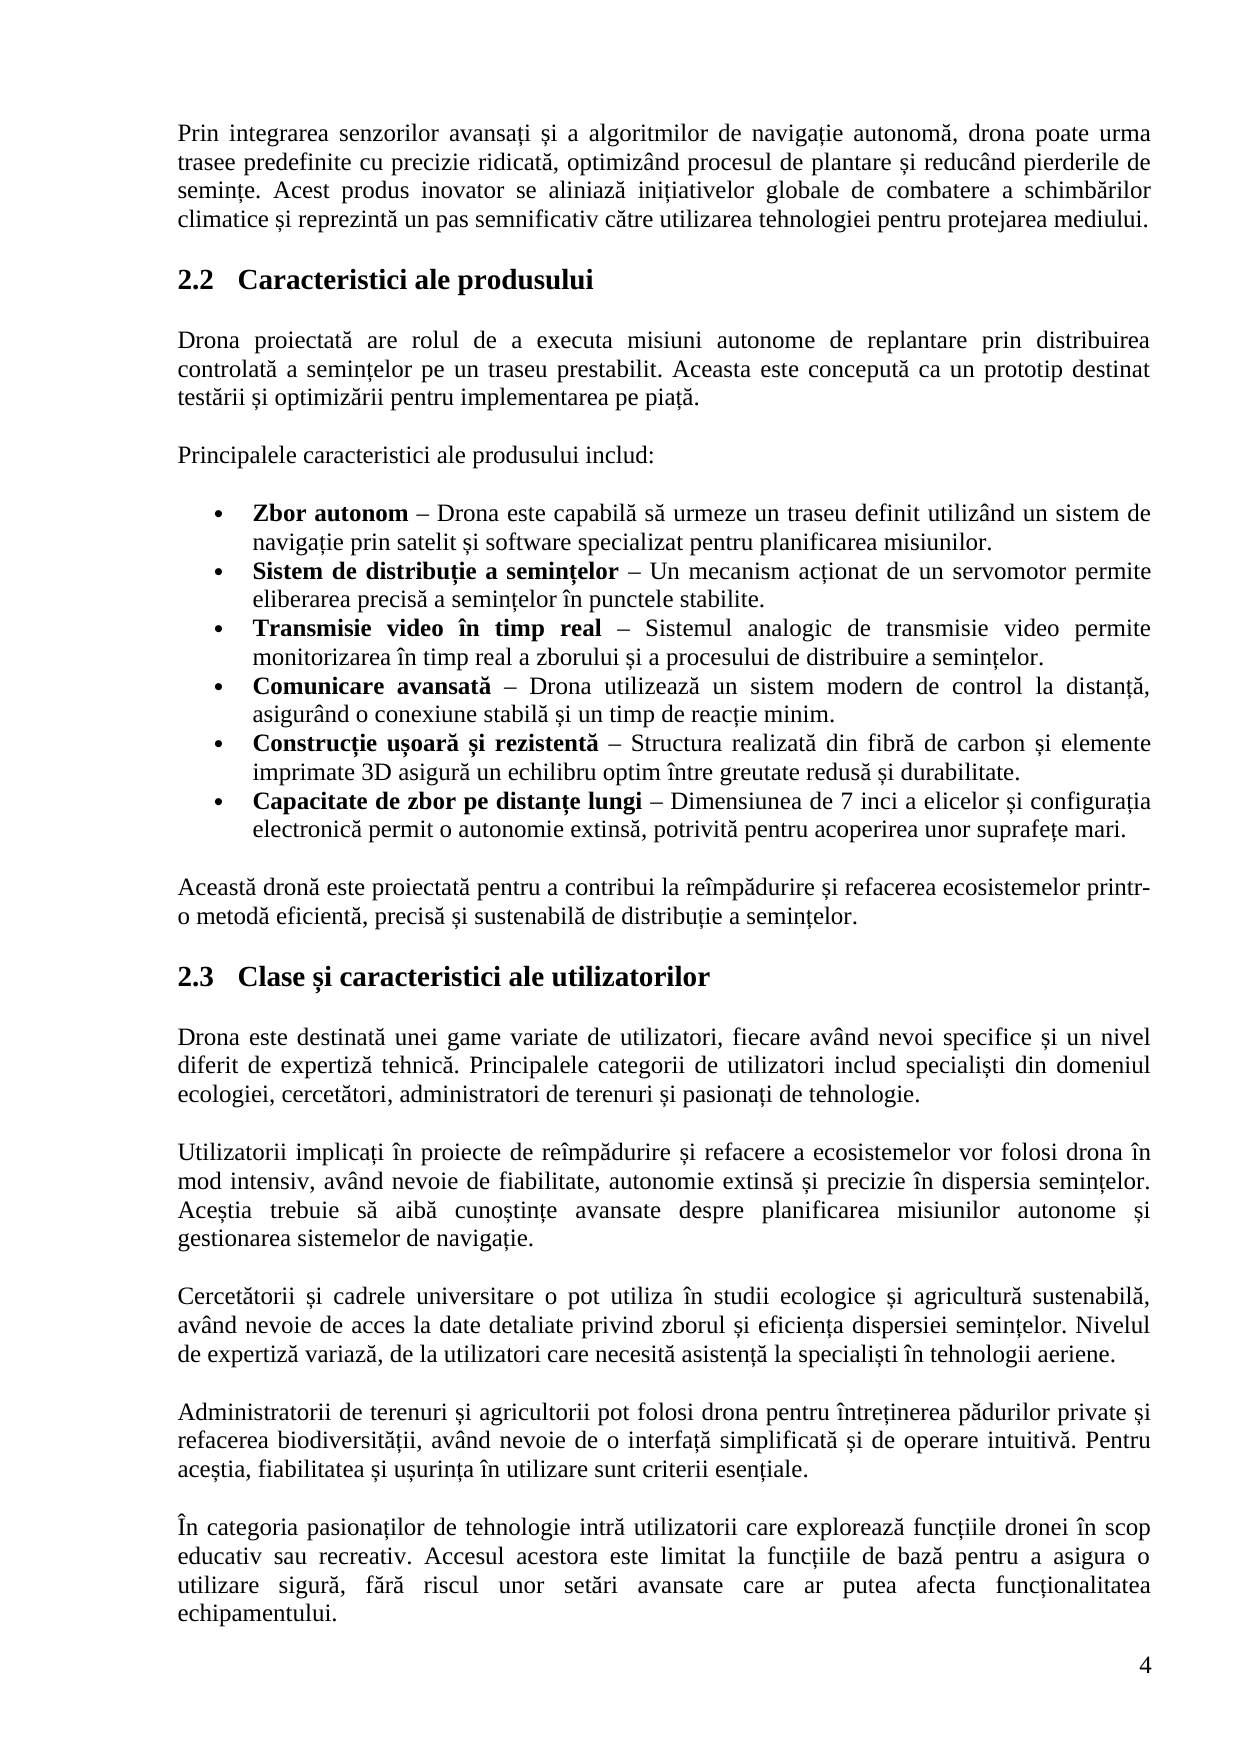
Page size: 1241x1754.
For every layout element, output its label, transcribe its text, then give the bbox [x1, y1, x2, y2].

text Această dronă este proiectată pentru a contribui la reîmpădurire și refacerea ecosistemelor printr-o metodă eficientă, precisă și sustenabilă de distribuție a semințelor. [177, 872, 1152, 930]
text Utilizatorii implicați în proiecte de reîmpădurire și refacere a ecosistemelor vor folosi drona în mod intensiv, având nevoie de fiabilitate, autonomie extinsă și precizie în dispersia semințelor. Aceștia trebuie să aibă cunoștințe avansate despre planificarea misiunilor autonome și gestionarea sistemelor de navigație. [177, 1137, 1152, 1252]
list Comunicare avansată – Drona utilizează un sistem modern de control la distanță, asigurând o conexiune stabilă și un timp de reacție minim. [215, 671, 1152, 728]
list Sistem de distribuție a semințelor – Un mecanism acționat de un servomotor permite eliberarea precisă a semințelor în punctele stabilite. [215, 556, 1152, 613]
text Cercetătorii și cadrele universitare o pot utiliza în studii ecologice și agricultură sustenabilă, având nevoie de acces la date detaliate privind zborul și eficiența dispersiei semințelor. Nivelul de expertiză variază, de la utilizatori care necesită asistență la specialiști în tehnologii aeriene. [177, 1281, 1152, 1368]
list Zbor autonom – Drona este capabilă să urmeze un traseu definit utilizând un sistem de navigație prin satelit și software specializat pentru planificarea misiunilor. [215, 498, 1152, 556]
text În categoria pasionaților de tehnologie intră utilizatorii care explorează funcțiile dronei în scop educativ sau recreativ. Accesul acestora este limitat la funcțiile de bază pentru a asigura o utilizare sigură, fără riscul unor setări avansate care ar putea afecta funcționalitatea echipamentului. [177, 1512, 1152, 1627]
subtitle Caracteristici ale produsului [177, 262, 1152, 296]
subtitle Clase și caracteristici ale utilizatorilor [177, 959, 1152, 993]
list Transmisie video în timp real – Sistemul analogic de transmisie video permite monitorizarea în timp real a zborului și a procesului de distribuire a semințelor. [215, 613, 1152, 671]
text Principalele caracteristici ale produsului includ: [177, 440, 1152, 469]
text Prin integrarea senzorilor avansați și a algoritmilor de navigație autonomă, drona poate urma trasee predefinite cu precizie ridicată, optimizând procesul de plantare și reducând pierderile de semințe. Acest produs inovator se aliniază inițiativelor globale de combatere a schimbărilor climatice și reprezintă un pas semnificativ către utilizarea tehnologiei pentru protejarea mediului. [177, 118, 1152, 233]
text Drona este destinată unei game variate de utilizatori, fiecare având nevoi specifice și un nivel diferit de expertiză tehnică. Principalele categorii de utilizatori includ specialiști din domeniul ecologiei, cercetători, administratori de terenuri și pasionați de tehnologie. [177, 1022, 1152, 1108]
list Capacitate de zbor pe distanțe lungi – Dimensiunea de 7 inci a elicelor și configurația electronică permit o autonomie extinsă, potrivită pentru acoperirea unor suprafețe mari. [215, 786, 1152, 843]
text Drona proiectată are rolul de a executa misiuni autonome de replantare prin distribuirea controlată a semințelor pe un traseu prestabilit. Aceasta este concepută ca un prototip destinat testării și optimizării pentru implementarea pe piață. [177, 325, 1152, 411]
list Construcție ușoară și rezistentă – Structura realizată din fibră de carbon și elemente imprimate 3D asigură un echilibru optim între greutate redusă și durabilitate. [215, 728, 1152, 786]
text Administratorii de terenuri și agricultorii pot folosi drona pentru întreținerea pădurilor private și refacerea biodiversității, având nevoie de o interfață simplificată și de operare intuitivă. Pentru aceștia, fiabilitatea și ușurința în utilizare sunt criterii esențiale. [177, 1397, 1152, 1483]
